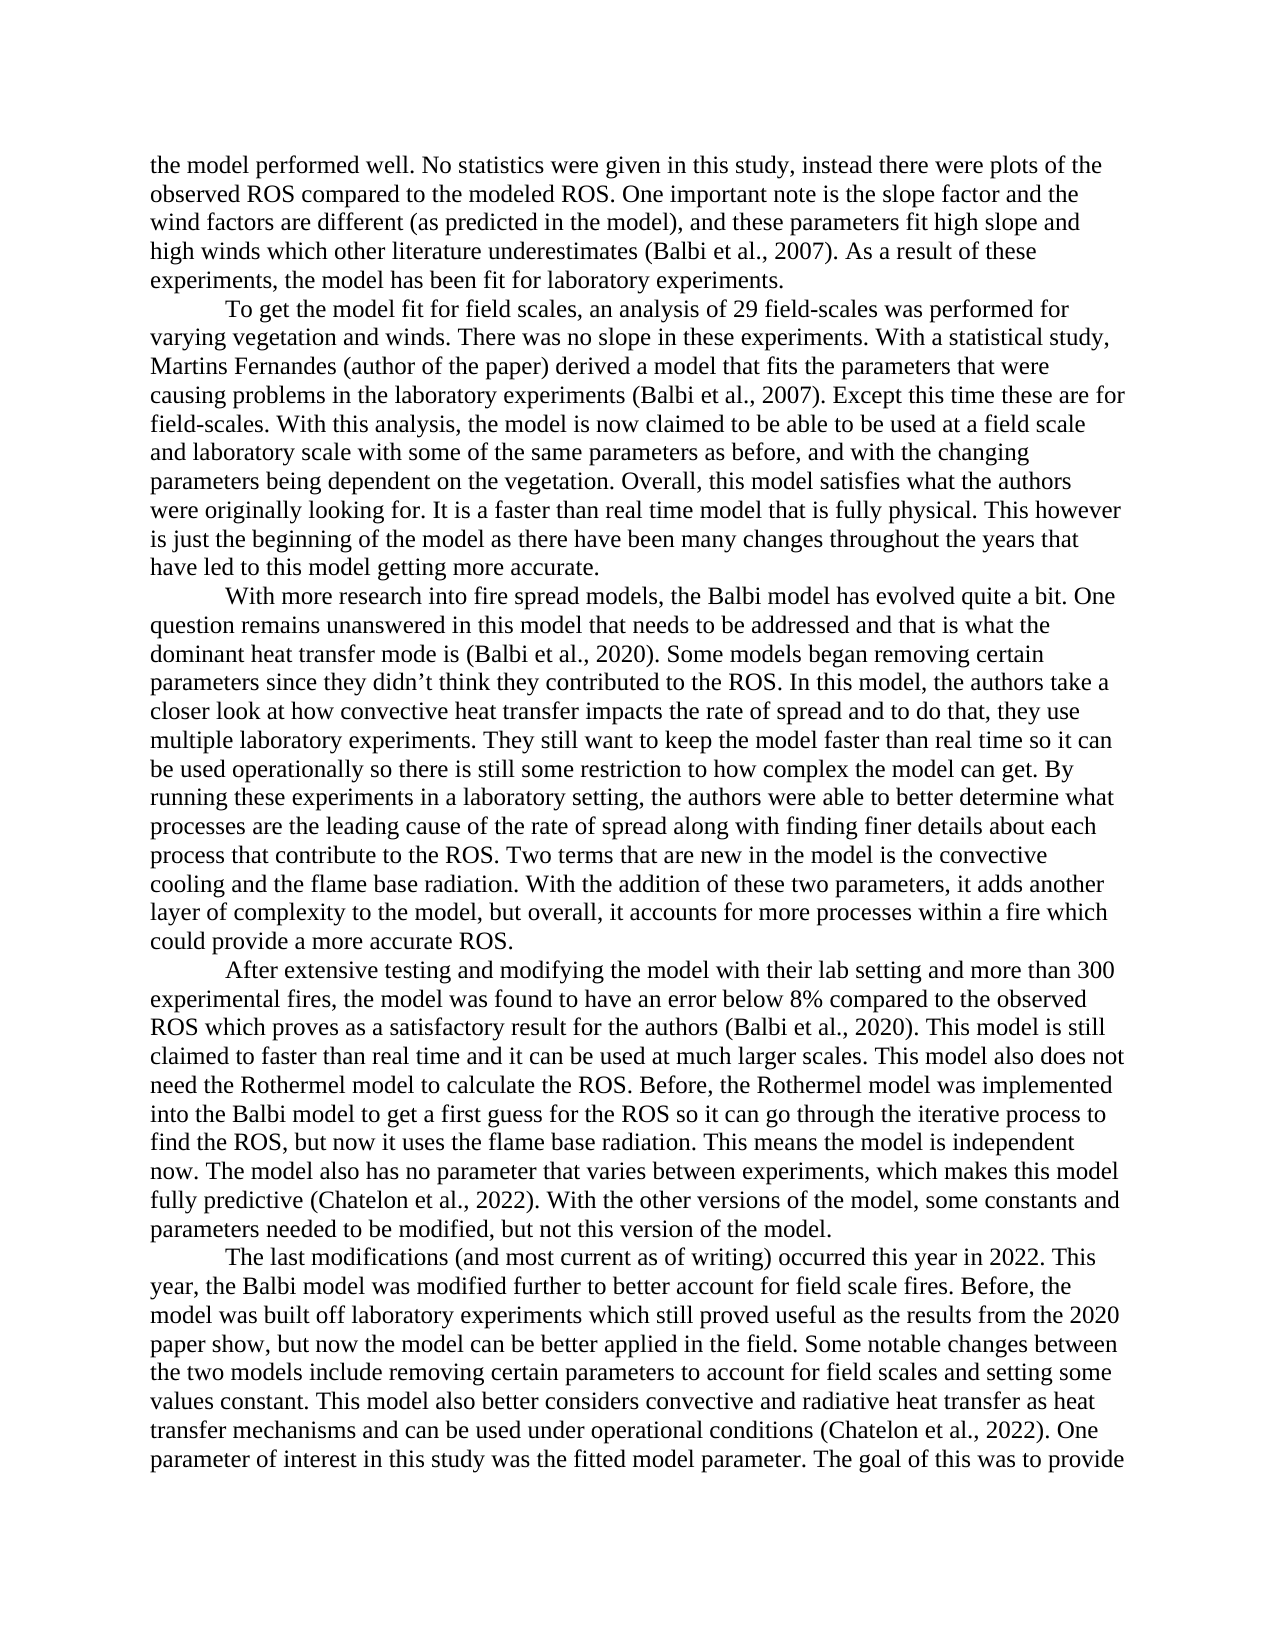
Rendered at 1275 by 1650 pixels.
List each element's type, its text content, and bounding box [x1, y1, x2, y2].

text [150, 1242, 1125, 1472]
text After extensive testing and modifying the model with their lab setting and more than 300 experimental fires, the model was found to have an error below 8% compared to the observed ROS which proves as a satisfactory result for the authors . This model is still claimed to faster than real time and it can be used at much larger scales. This model also does not need the Rothermel model to calculate the ROS. Before, the Rothermel model was implemented into the Balbi model to get a first guess for the ROS so it can go through the iterative process to find the ROS, but now it uses the flame base radiation. This means the model is independent now. The model also has no parameter that varies between experiments, which makes this model fully predictive . With the other versions of the model, some constants and parameters needed to be modified, but not this version of the model. [150, 955, 1125, 1242]
text With more research into fire spread models, the Balbi model has evolved quite a bit. One question remains unanswered in this model that needs to be addressed and that is what the dominant heat transfer mode is . Some models began removing certain parameters since they didn’t think they contributed to the ROS. In this model, the authors take a closer look at how convective heat transfer impacts the rate of spread and to do that, they use multiple laboratory experiments. They still want to keep the model faster than real time so it can be used operationally so there is still some restriction to how complex the model can get. By running these experiments in a laboratory setting, the authors were able to better determine what processes are the leading cause of the rate of spread along with finding finer details about each process that contribute to the ROS. Two terms that are new in the model is the convective cooling and the flame base radiation. With the addition of these two parameters, it adds another layer of complexity to the model, but overall, it accounts for more processes within a fire which could provide a more accurate ROS. [150, 581, 1125, 955]
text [150, 150, 1125, 294]
text To get the model fit for field scales, an analysis of 29 field-scales was performed for varying vegetation and winds. There was no slope in these experiments. With a statistical study, Martins Fernandes (author of the paper) derived a model that fits the parameters that were causing problems in the laboratory experiments . Except this time these are for field-scales. With this analysis, the model is now claimed to be able to be used at a field scale and laboratory scale with some of the same parameters as before, and with the changing parameters being dependent on the vegetation. Overall, this model satisfies what the authors were originally looking for. It is a faster than real time model that is fully physical. This however is just the beginning of the model as there have been many changes throughout the years that have led to this model getting more accurate. [150, 294, 1125, 581]
